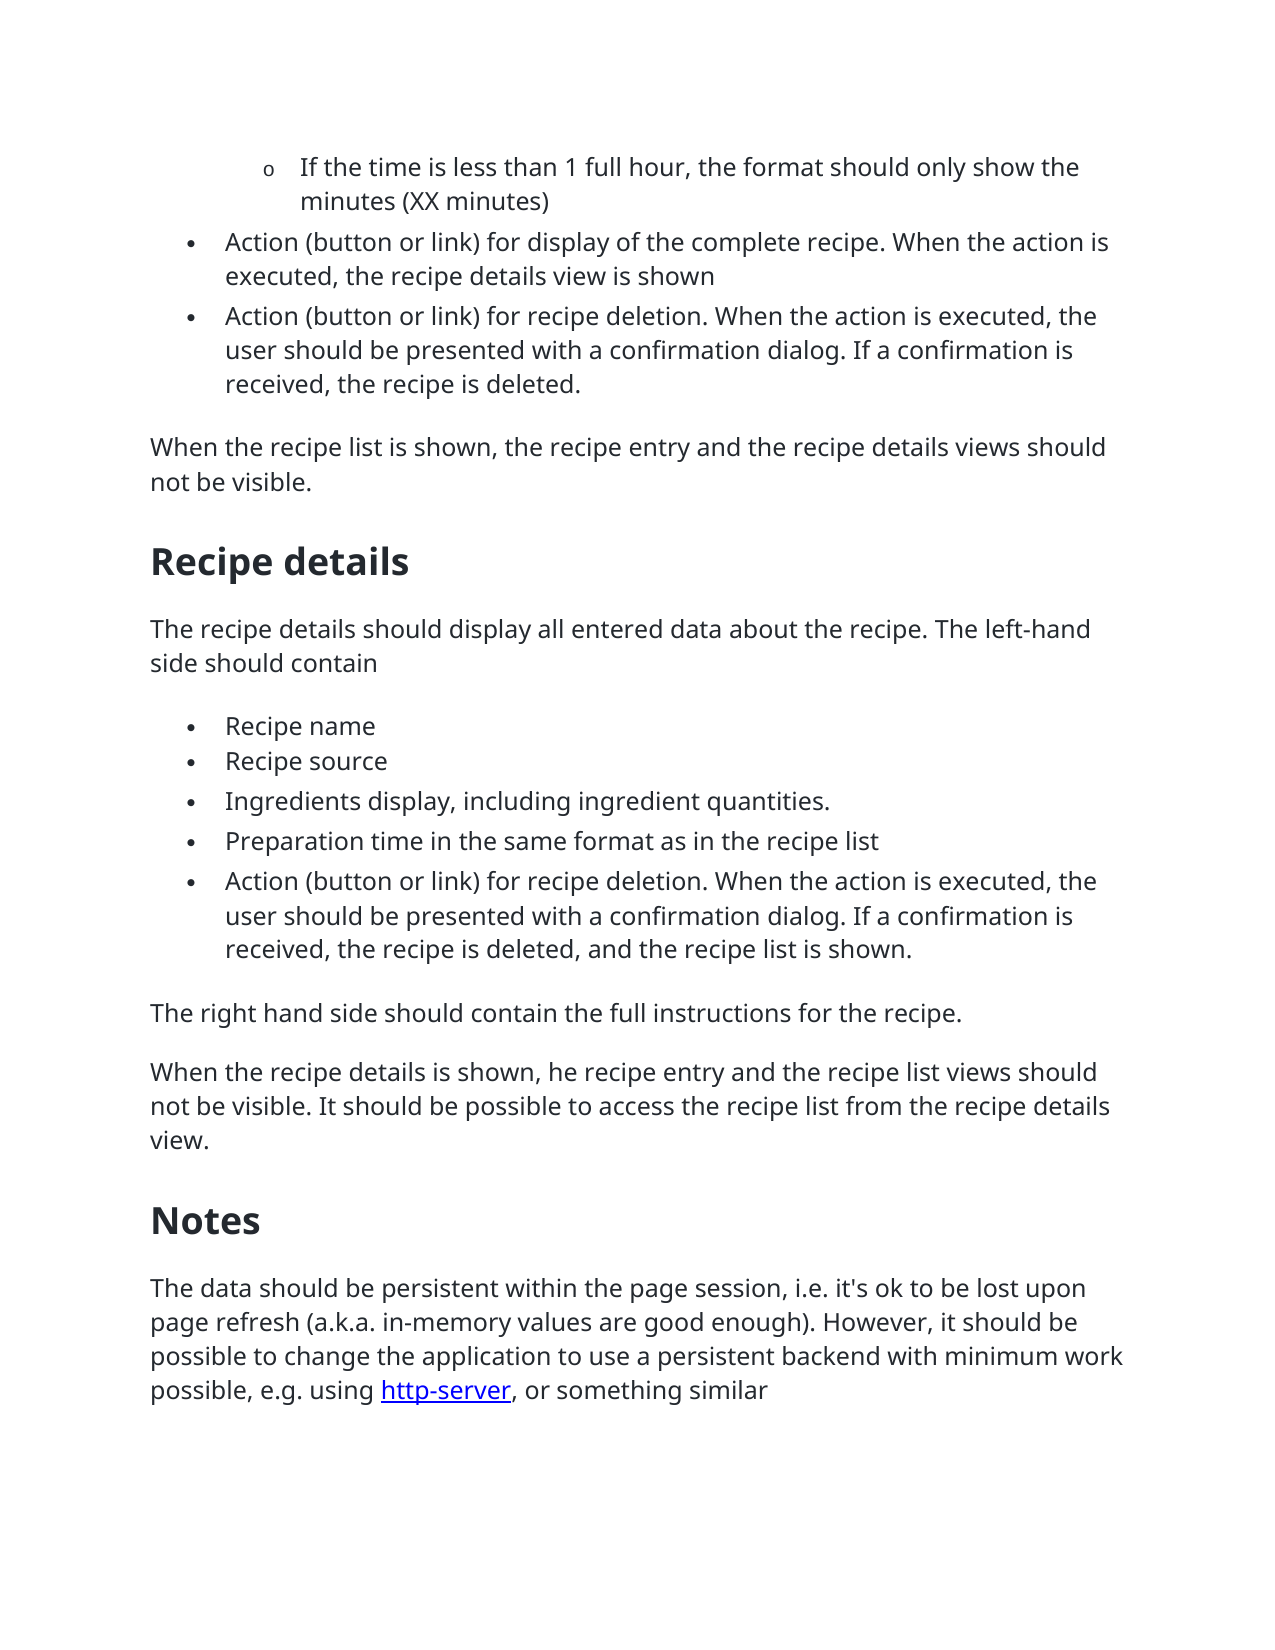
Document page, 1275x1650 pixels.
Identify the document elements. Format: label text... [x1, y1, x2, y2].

text When the recipe list is shown, the recipe entry and the recipe details views should not be visible. [150, 430, 1125, 498]
list If the time is less than 1 full hour, the format should only show the minutes (XX minutes) [262, 150, 1125, 218]
list Action (button or link) for recipe deletion. When the action is executed, the user should be presented with a confirmation dialog. If a confirmation is received, the recipe is deleted. [187, 299, 1125, 401]
text When the recipe details is shown, he recipe entry and the recipe list views should not be visible. It should be possible to access the recipe list from the recipe details view. [150, 1054, 1125, 1157]
list Action (button or link) for recipe deletion. When the action is executed, the user should be presented with a confirmation dialog. If a confirmation is received, the recipe is deleted, and the recipe list is shown. [187, 864, 1125, 966]
text The data should be persistent within the page session, i.e. it's ok to be lost upon page refresh (a.k.a. in-memory values are good enough). However, it should be possible to change the application to use a persistent backend with minimum work possible, e.g. using http-server, or something similar [150, 1270, 1125, 1406]
text Notes [150, 1194, 1125, 1245]
text The right hand side should contain the full instructions for the recipe. [150, 995, 1125, 1029]
list Ingredients display, including ingredient quantities. [187, 783, 1125, 817]
text The recipe details should display all entered data about the recipe. The left-hand side should contain [150, 612, 1125, 680]
text Recipe details [150, 536, 1125, 587]
list Preparation time in the same format as in the recipe list [187, 824, 1125, 858]
list Action (button or link) for display of the complete recipe. When the action is executed, the recipe details view is shown [187, 224, 1125, 292]
list Recipe name [187, 709, 1125, 743]
list Recipe source [187, 743, 1125, 777]
